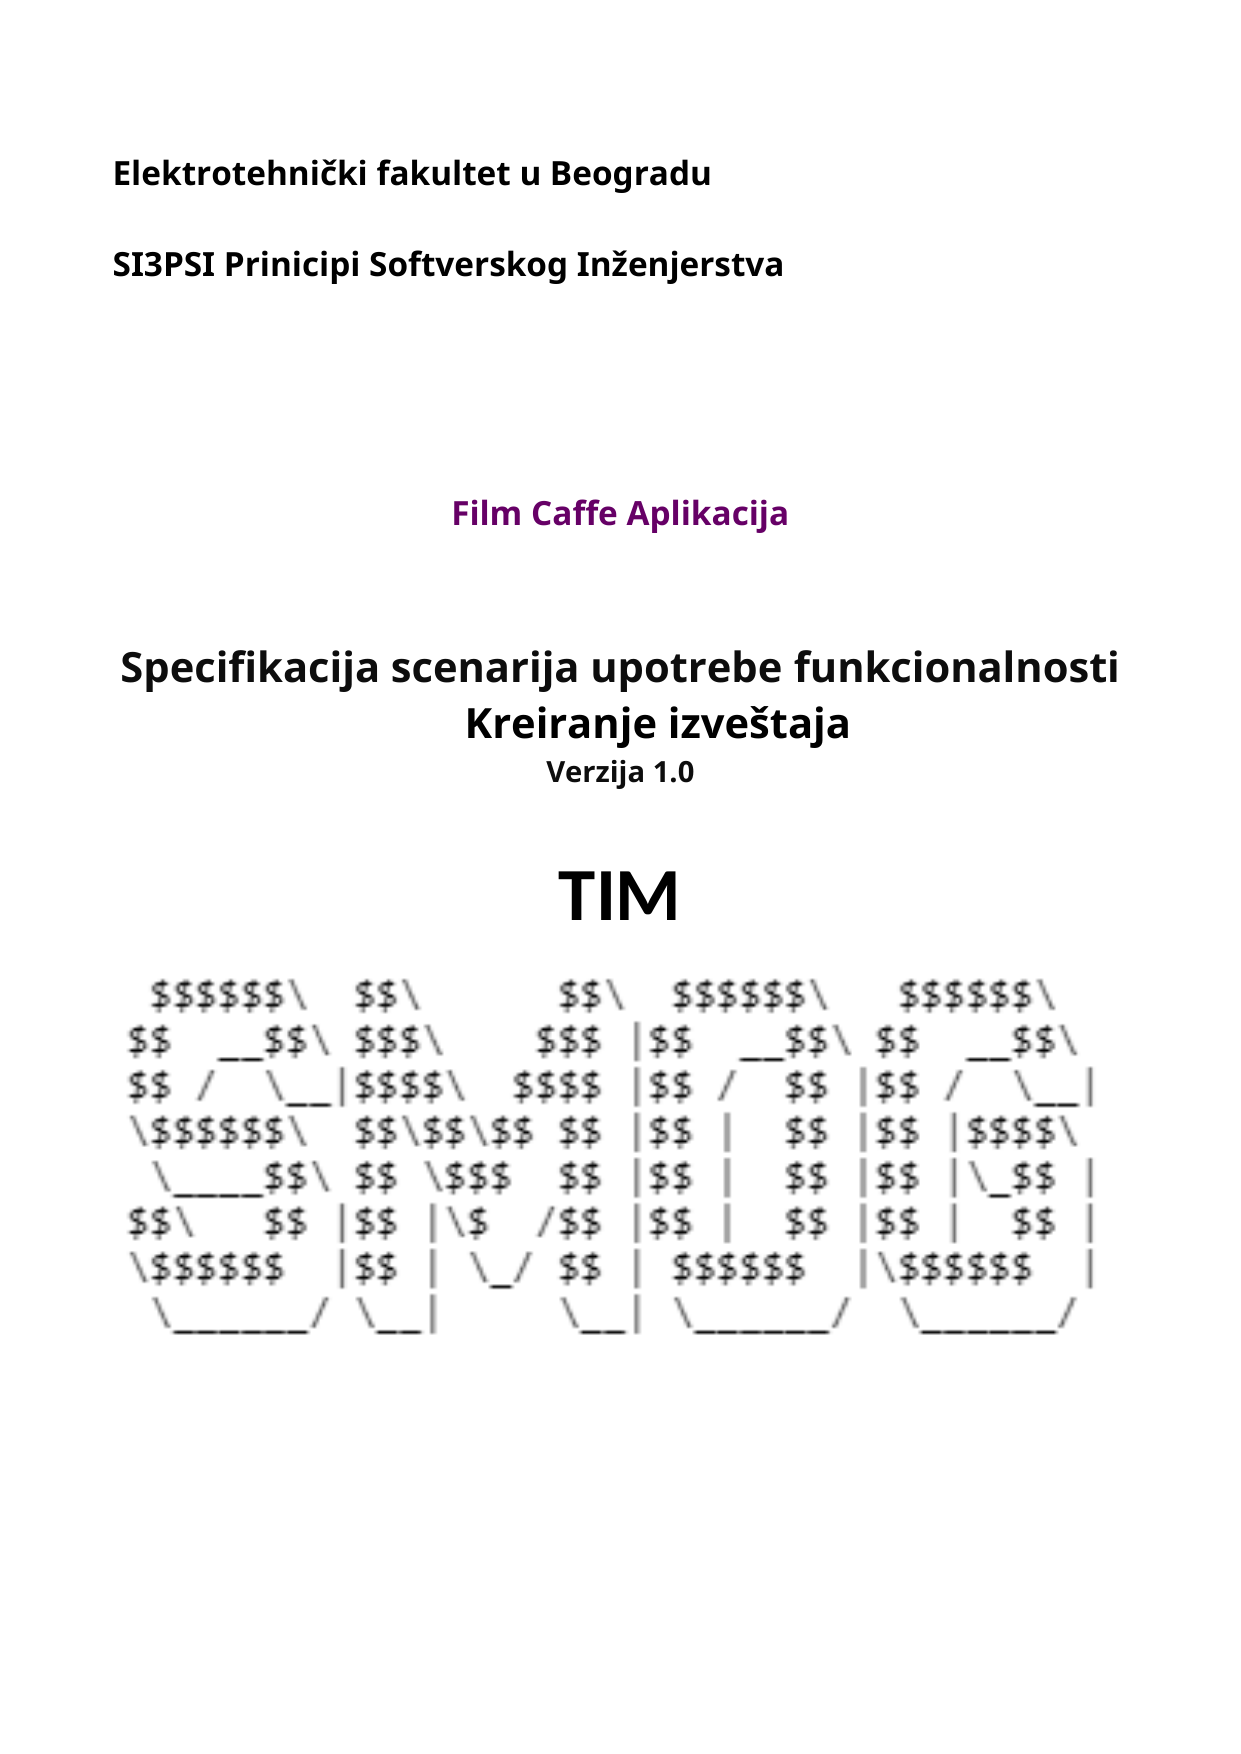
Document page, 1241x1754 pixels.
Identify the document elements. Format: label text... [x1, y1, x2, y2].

text Film Caffe Aplikacija [112, 490, 1128, 535]
text Specifikacija scenarija upotrebe funkcionalnosti [112, 637, 1128, 694]
picture [119, 938, 1121, 1359]
text Kreiranje izveštaja Verzija 1.0 [112, 694, 1128, 791]
text Elektrotehnički fakultet u Beogradu SI3PSI Prinicipi Softverskog Inženjerstva [112, 150, 1128, 286]
